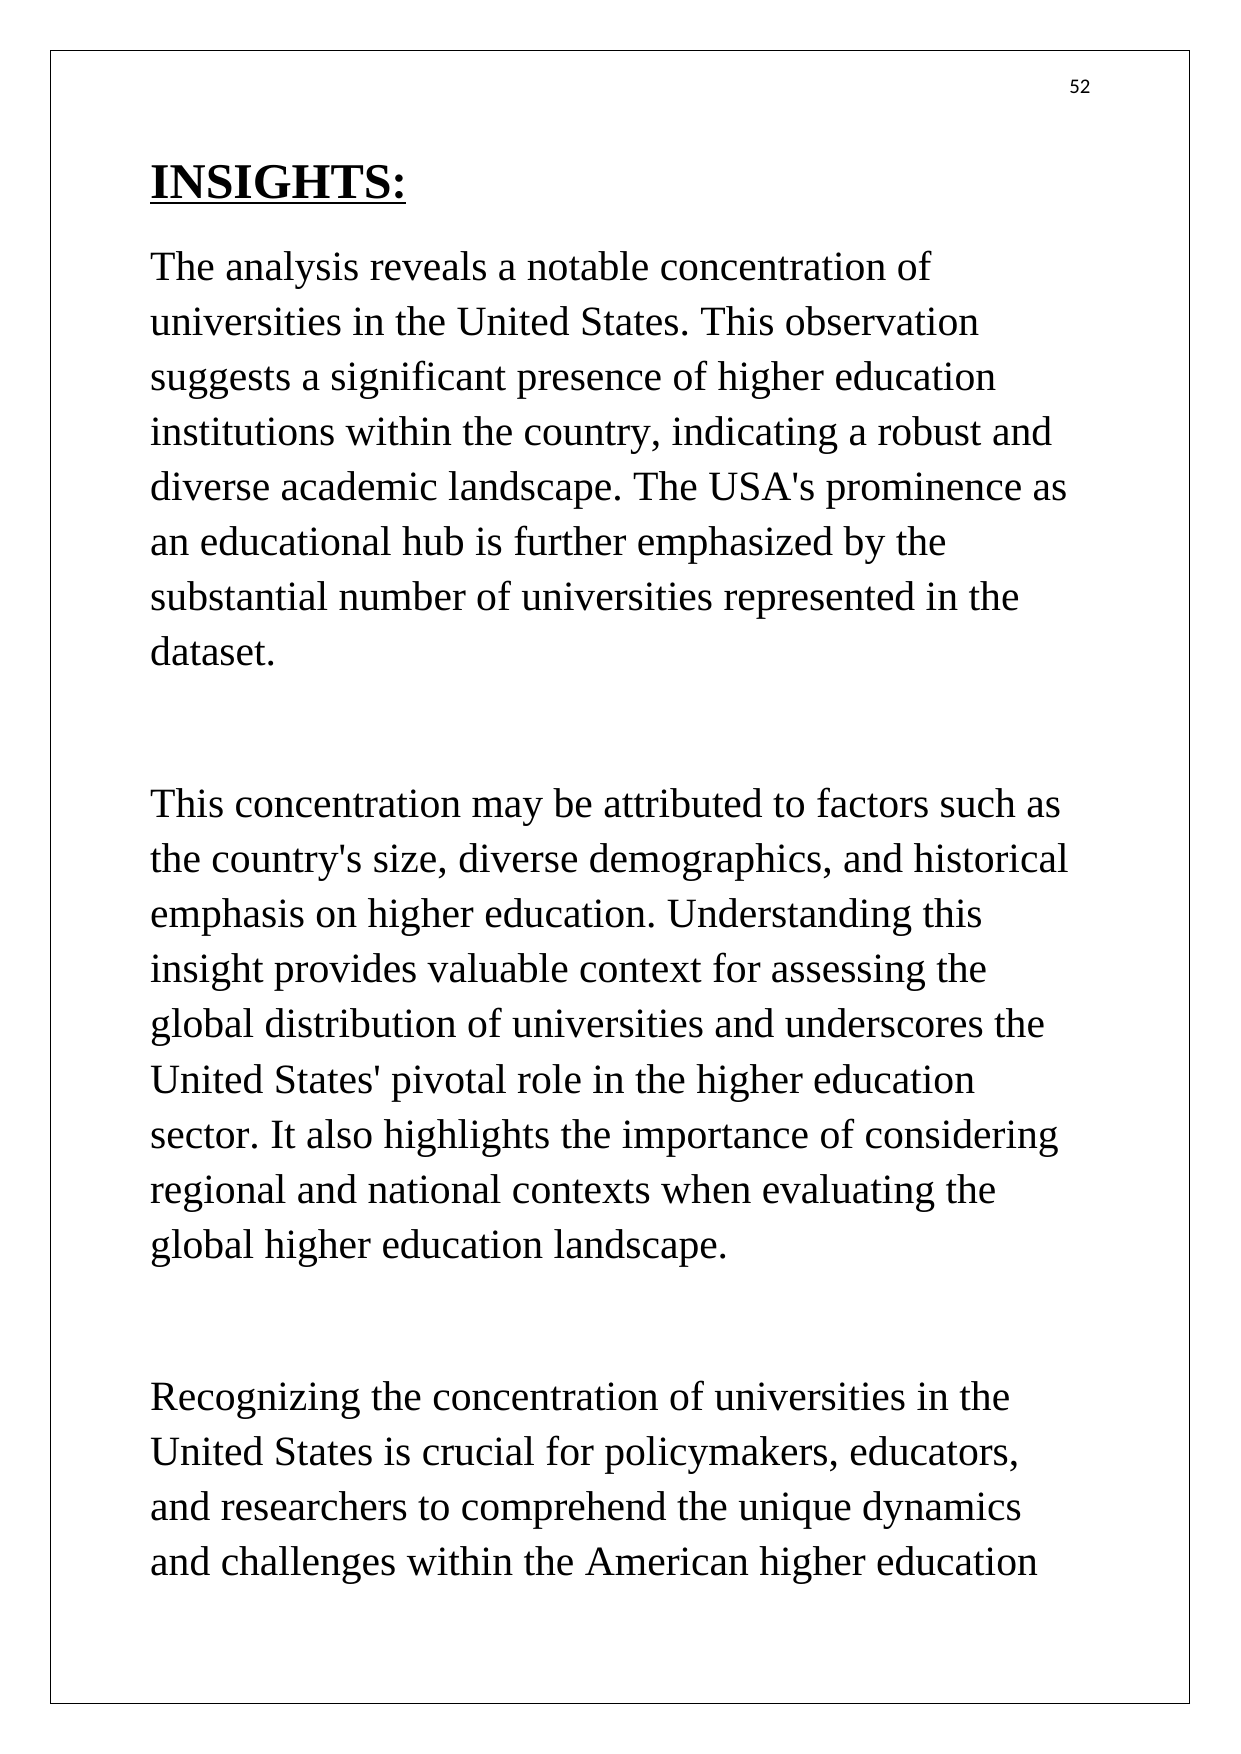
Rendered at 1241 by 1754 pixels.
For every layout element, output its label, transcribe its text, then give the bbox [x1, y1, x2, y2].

text The analysis reveals a notable concentration of universities in the United States. This observation suggests a significant presence of higher education institutions within the country, indicating a robust and diverse academic landscape. The USA's prominence as an educational hub is further emphasized by the substantial number of universities represented in the dataset. [150, 241, 1090, 674]
text This concentration may be attributed to factors such as the country's size, diverse demographics, and historical emphasis on higher education. Understanding this insight provides valuable context for assessing the global distribution of universities and underscores the United States' pivotal role in the higher education sector. It also highlights the importance of considering regional and national contexts when evaluating the global higher education landscape. [150, 778, 1090, 1267]
text INSIGHTS: [150, 150, 1090, 211]
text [150, 1371, 1090, 1584]
